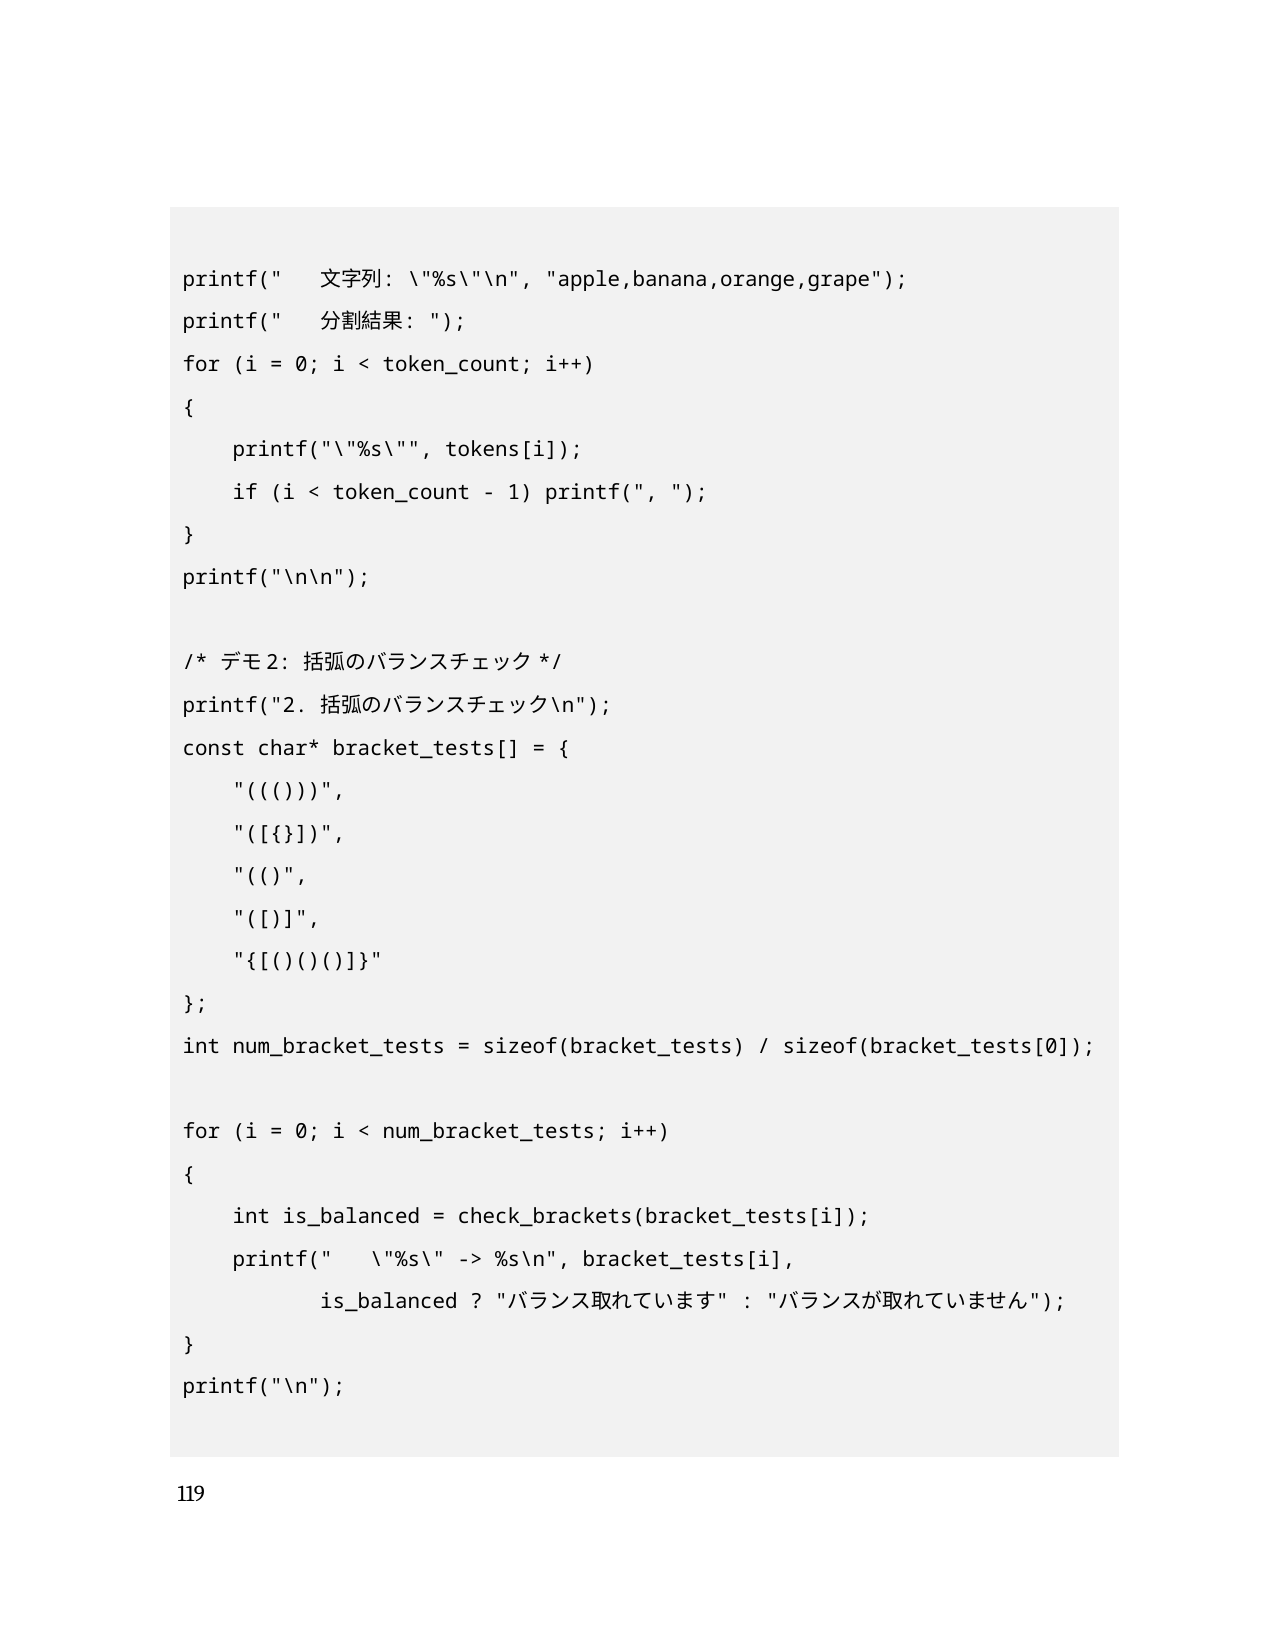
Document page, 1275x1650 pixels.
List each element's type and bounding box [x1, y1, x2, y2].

text [183, 219, 1106, 1445]
